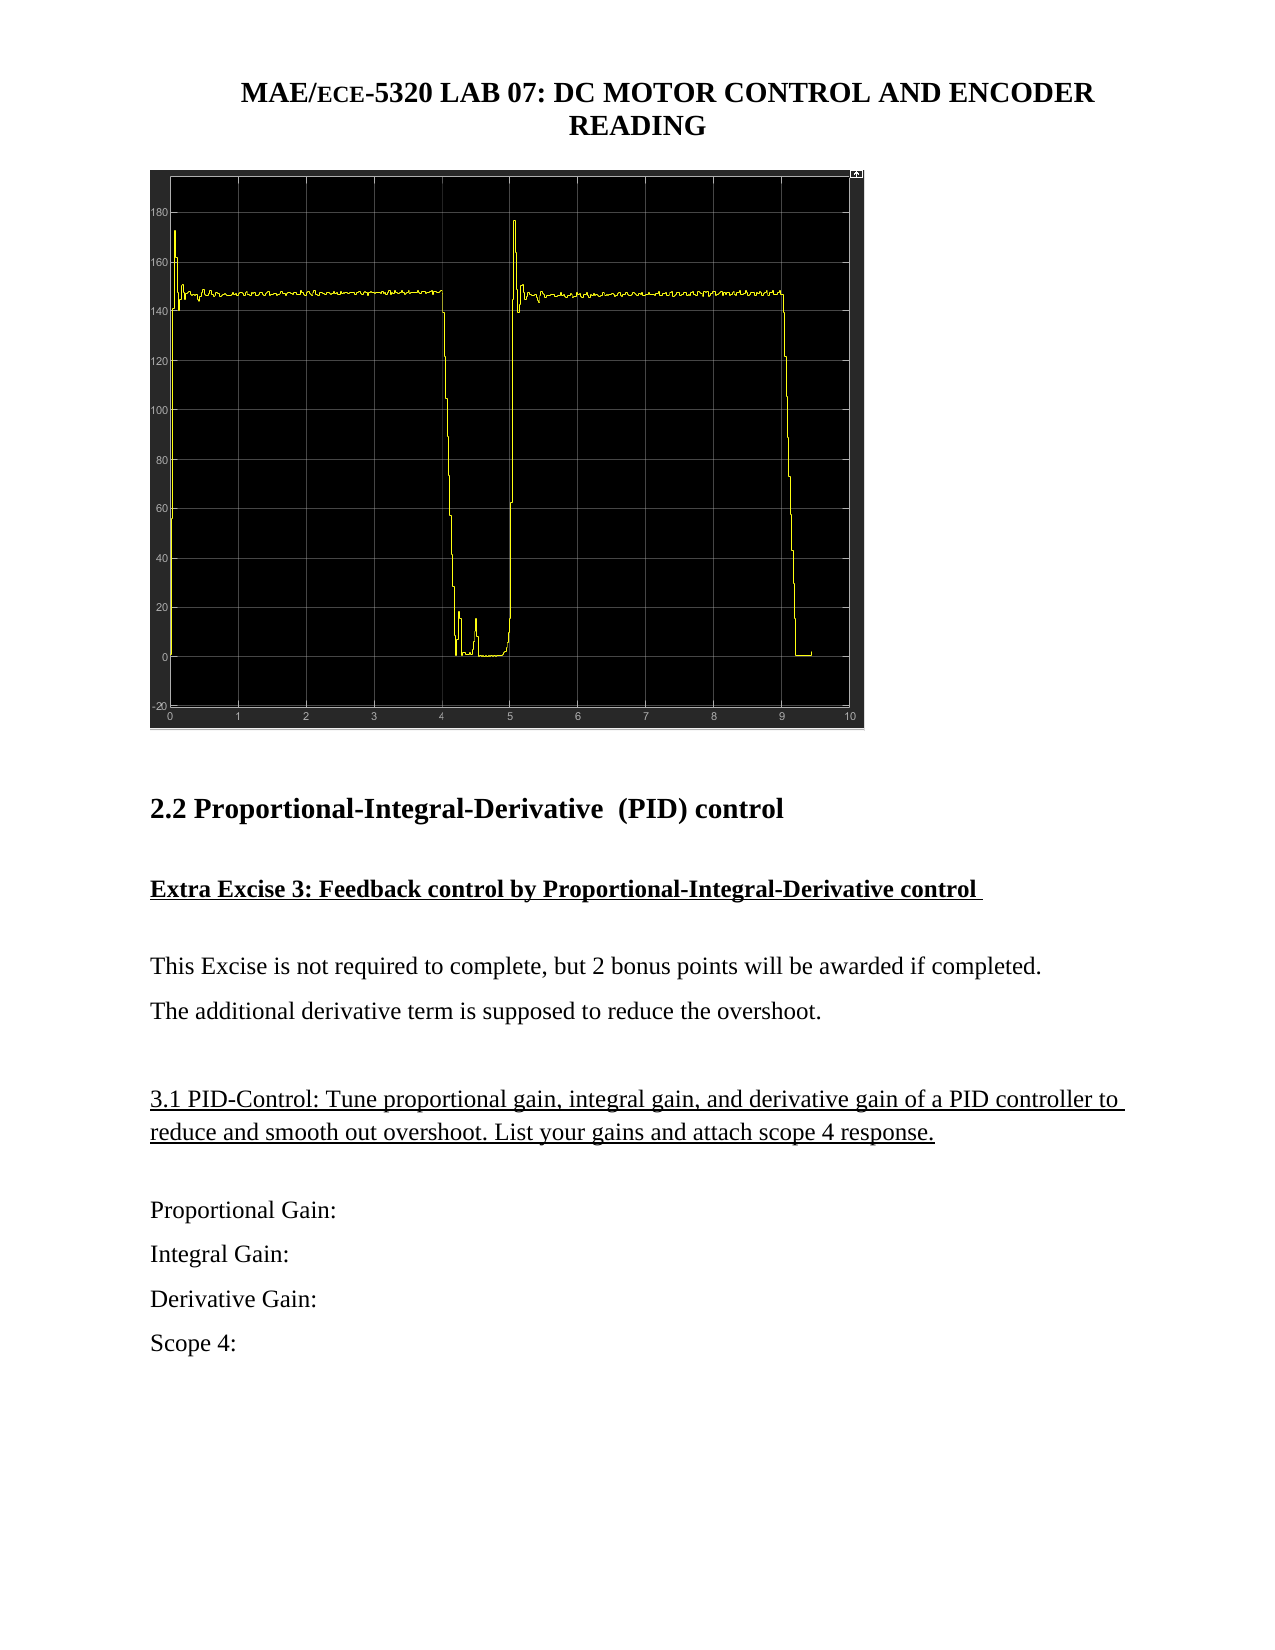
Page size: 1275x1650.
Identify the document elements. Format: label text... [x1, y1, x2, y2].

text Derivative Gain: [150, 1284, 1125, 1312]
text 2.2 Proportional-Integral-Derivative (PID) control [150, 791, 1125, 824]
picture [150, 170, 865, 731]
text Integral Gain: [150, 1239, 1125, 1268]
text The additional derivative term is supposed to reduce the overshoot. [150, 996, 1125, 1024]
text 3.1 PID-Control: Tune proportional gain, integral gain, and derivative gain of a PID controller to reduce and smooth out overshoot. List your gains and attach scope 4 response. [150, 1084, 1125, 1109]
text 3.1 PID-Control: Tune proportional gain, integral gain, and derivative gain of a PID controller to reduce and smooth out overshoot. List your gains and attach scope 4 response. [150, 1111, 1125, 1146]
text Proportional Gain: [150, 1195, 1125, 1224]
text Extra Excise 3: Feedback control by Proportional-Integral-Derivative control [150, 874, 1125, 903]
text This Excise is not required to complete, but 2 bonus points will be awarded if completed. [150, 951, 1125, 980]
text Scope 4: [150, 1328, 1125, 1357]
